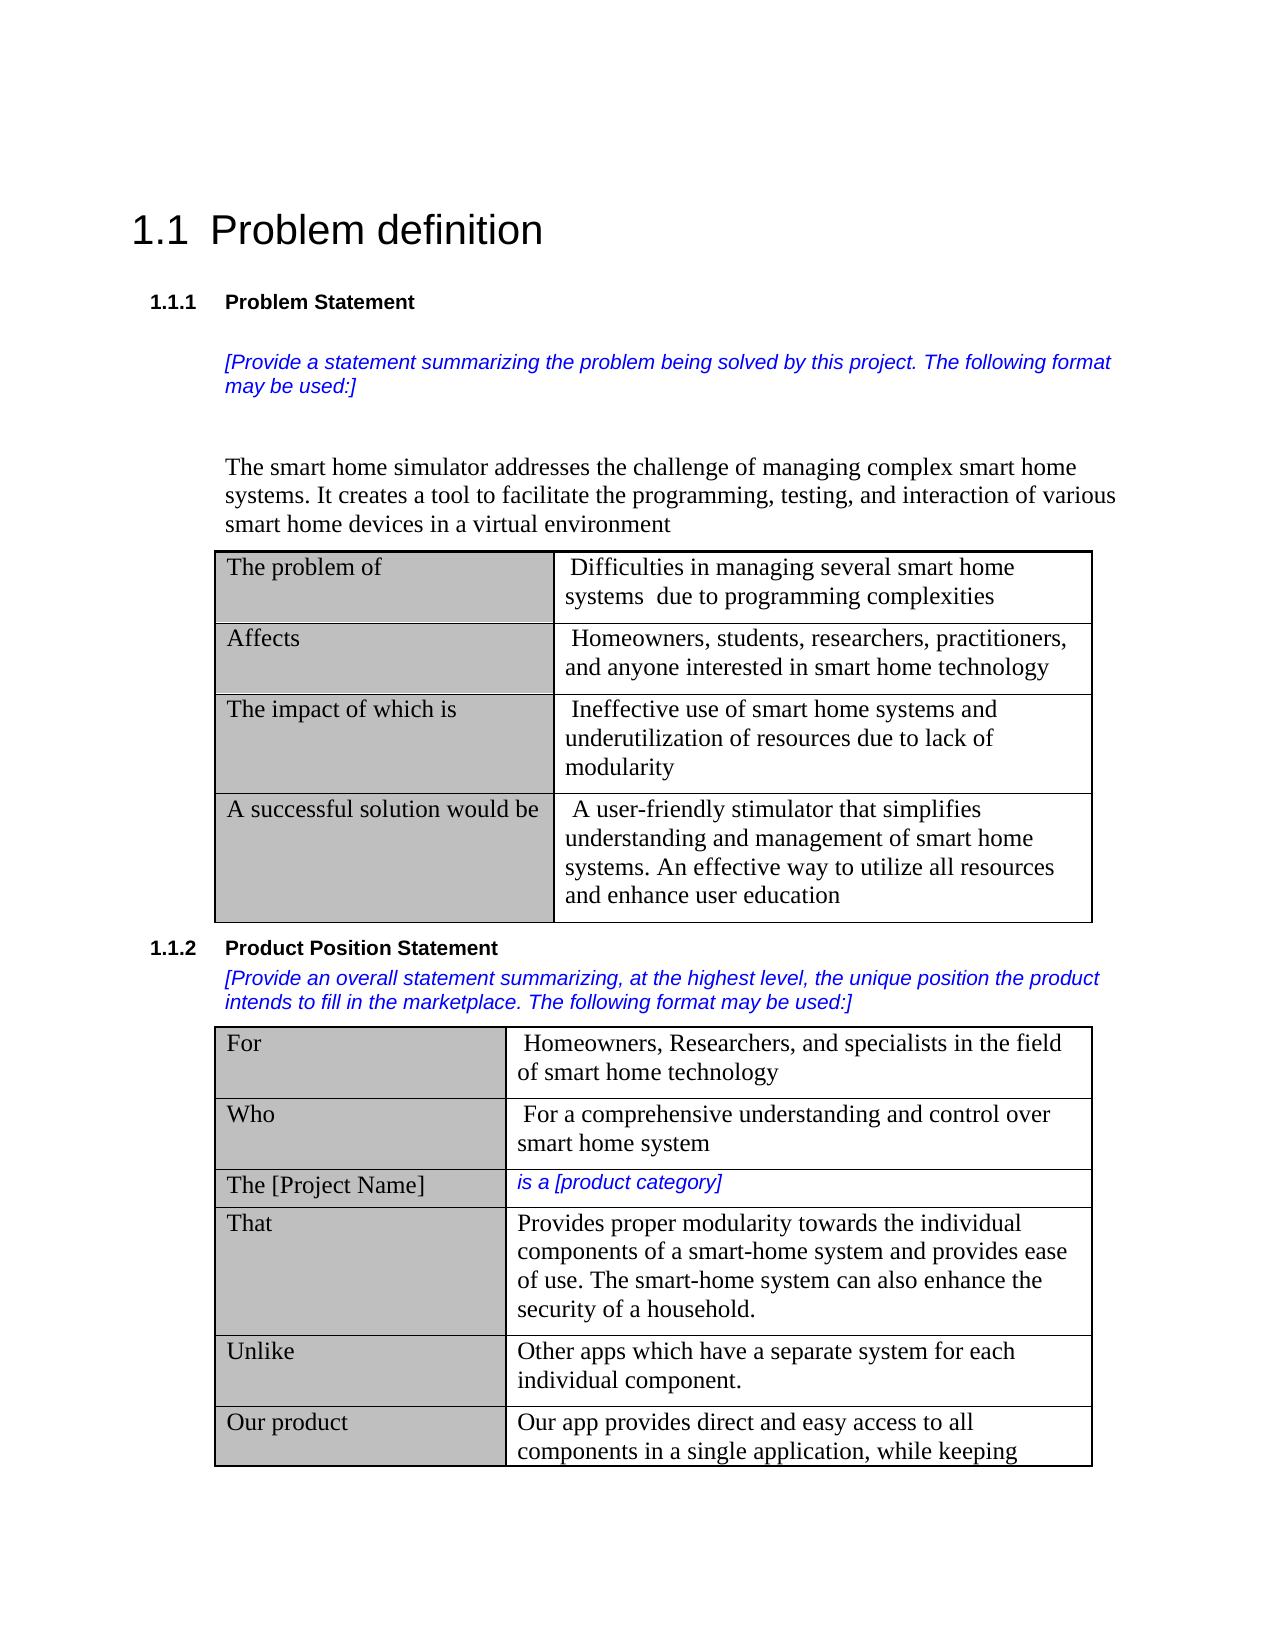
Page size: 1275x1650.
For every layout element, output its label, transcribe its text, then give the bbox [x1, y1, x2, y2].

table_cell is a [product category] [507, 1170, 1091, 1207]
table_cell Affects [216, 624, 553, 693]
table_cell A user-friendly stimulator that simplifies understanding and management of smart home systems. An effective way to utilize all resources and enhance user education [555, 794, 1091, 922]
table_cell Unlike [216, 1336, 505, 1406]
text [Provide a statement summarizing the problem being solved by this project. The following format may be used:] [225, 350, 1125, 398]
table_cell That [216, 1208, 505, 1335]
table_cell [507, 1407, 1091, 1465]
table_cell The [Project Name] [216, 1170, 505, 1207]
subtitle Product Position Statement [150, 935, 1125, 959]
table_header Difficulties in managing several smart home systems due to programming complexities [555, 553, 1091, 622]
table_cell Homeowners, students, researchers, practitioners, and anyone interested in smart home technology [555, 624, 1091, 693]
text The smart home simulator addresses the challenge of managing complex smart home systems. It creates a tool to facilitate the programming, testing, and interaction of various smart home devices in a virtual environment [225, 452, 1125, 538]
table_cell Other apps which have a separate system for each individual component. [507, 1336, 1091, 1406]
table_cell Our product [216, 1407, 505, 1465]
text [Provide an overall statement summarizing, at the highest level, the unique position the product intends to fill in the marketplace. The following format may be used:] [225, 966, 1125, 1013]
table_cell For a comprehensive understanding and control over smart home system [507, 1099, 1091, 1169]
table_cell A successful solution would be [216, 794, 553, 922]
table_header Homeowners, Researchers, and specialists in the field of smart home technology [507, 1028, 1091, 1098]
table_header The problem of [216, 553, 553, 622]
table_cell The impact of which is [216, 695, 553, 793]
table_cell Ineffective use of smart home systems and underutilization of resources due to lack of modularity [555, 695, 1091, 793]
table_cell Provides proper modularity towards the individual components of a smart-home system and provides ease of use. The smart-home system can also enhance the security of a household. [507, 1208, 1091, 1335]
table_cell Who [216, 1099, 505, 1169]
subtitle Problem Statement [150, 289, 1125, 313]
subtitle Problem definition [131, 205, 1125, 253]
table_header For [216, 1028, 505, 1098]
